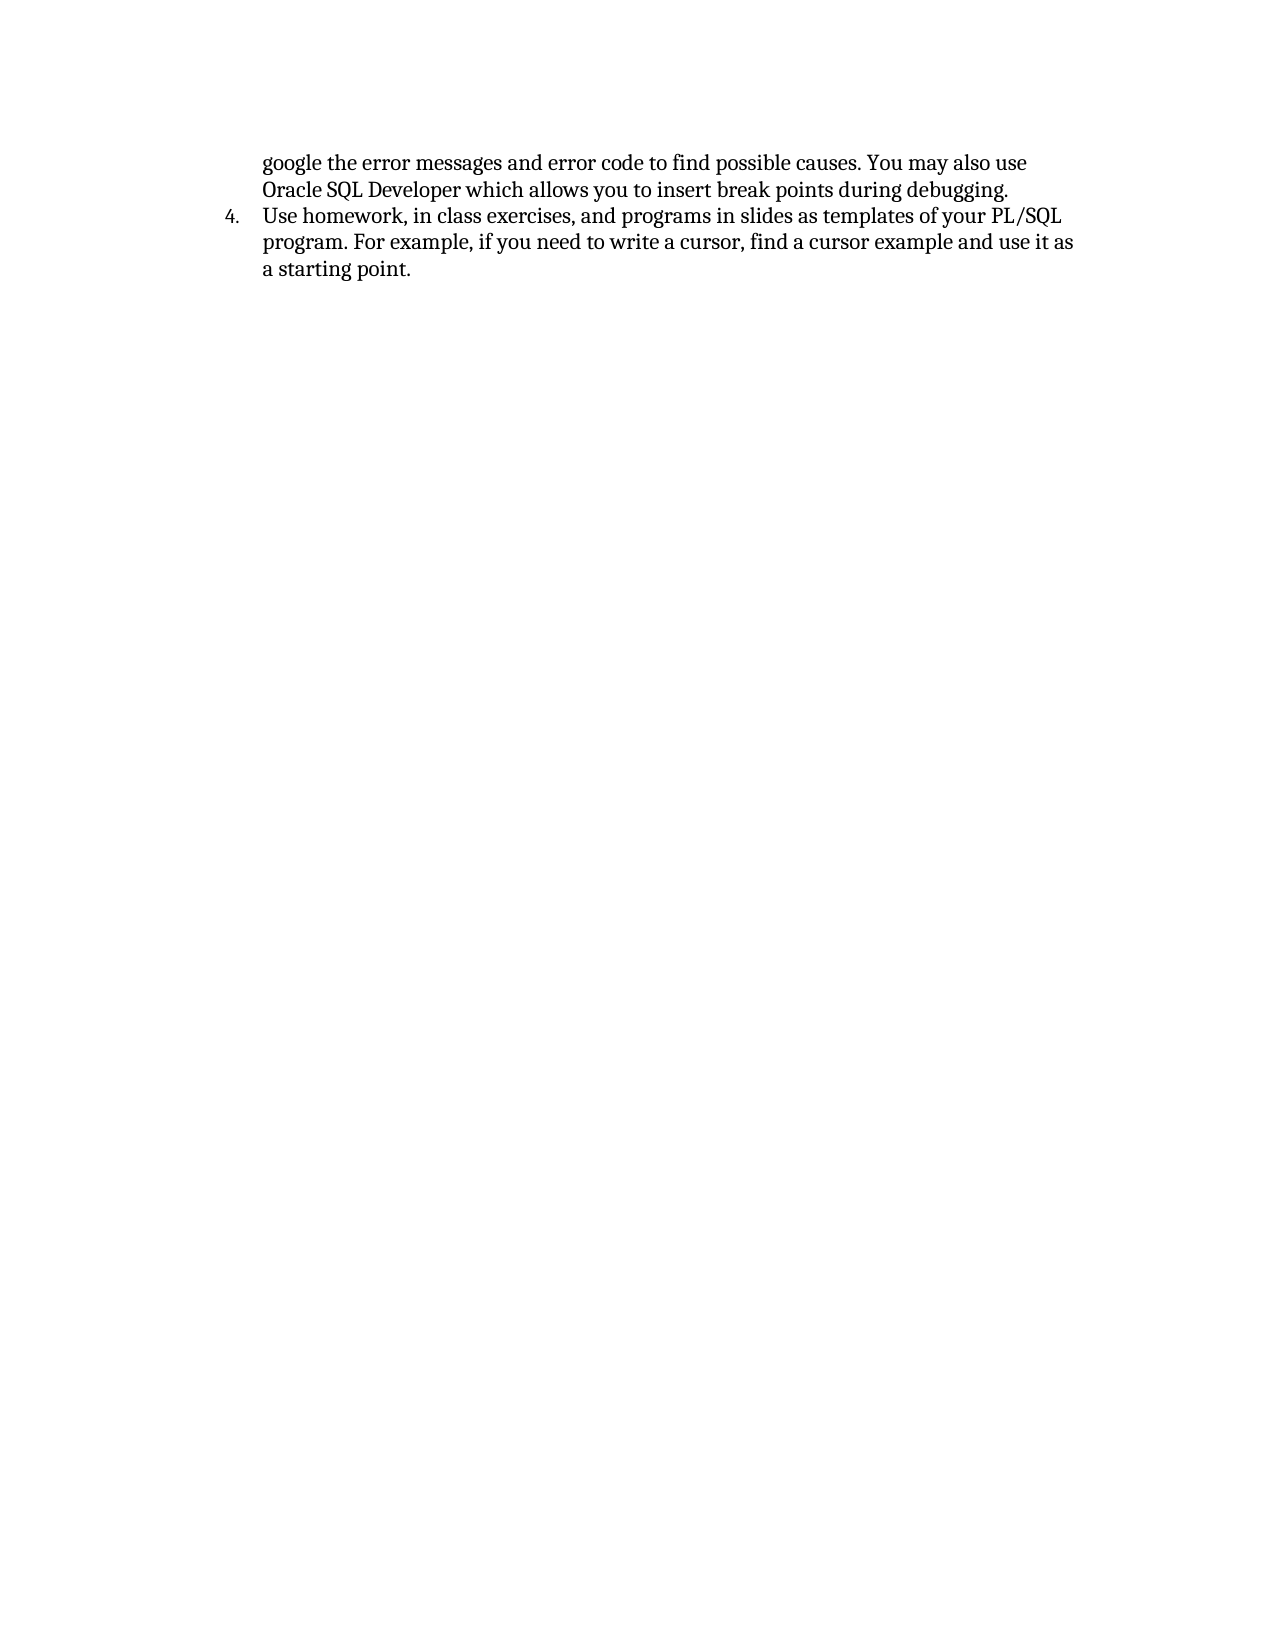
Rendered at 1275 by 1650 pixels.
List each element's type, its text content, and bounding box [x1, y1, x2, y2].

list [225, 150, 1087, 203]
list Use homework, in class exercises, and programs in slides as templates of your PL/SQL program. For example, if you need to write a cursor, find a cursor example and use it as a starting point. [225, 203, 1087, 282]
